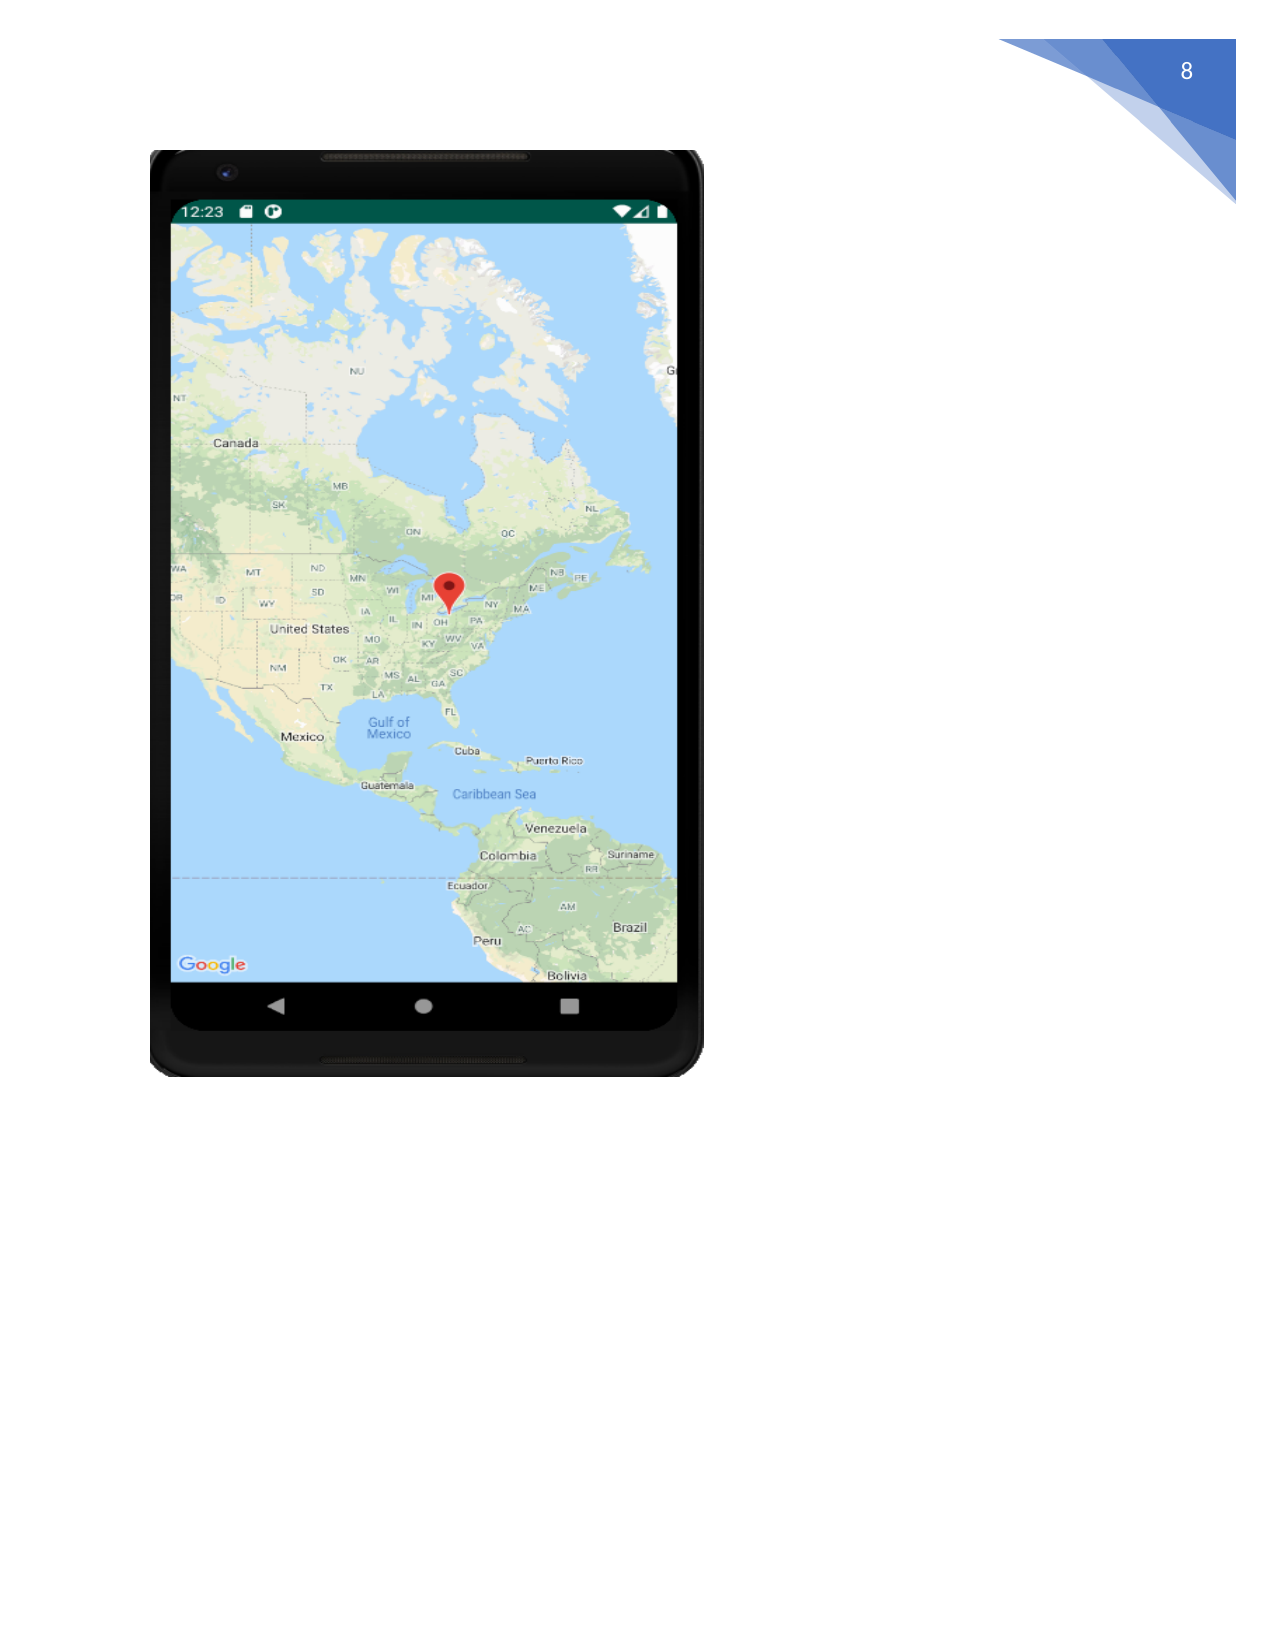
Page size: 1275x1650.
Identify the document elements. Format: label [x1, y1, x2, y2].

picture [150, 150, 704, 1077]
picture [997, 39, 1236, 205]
